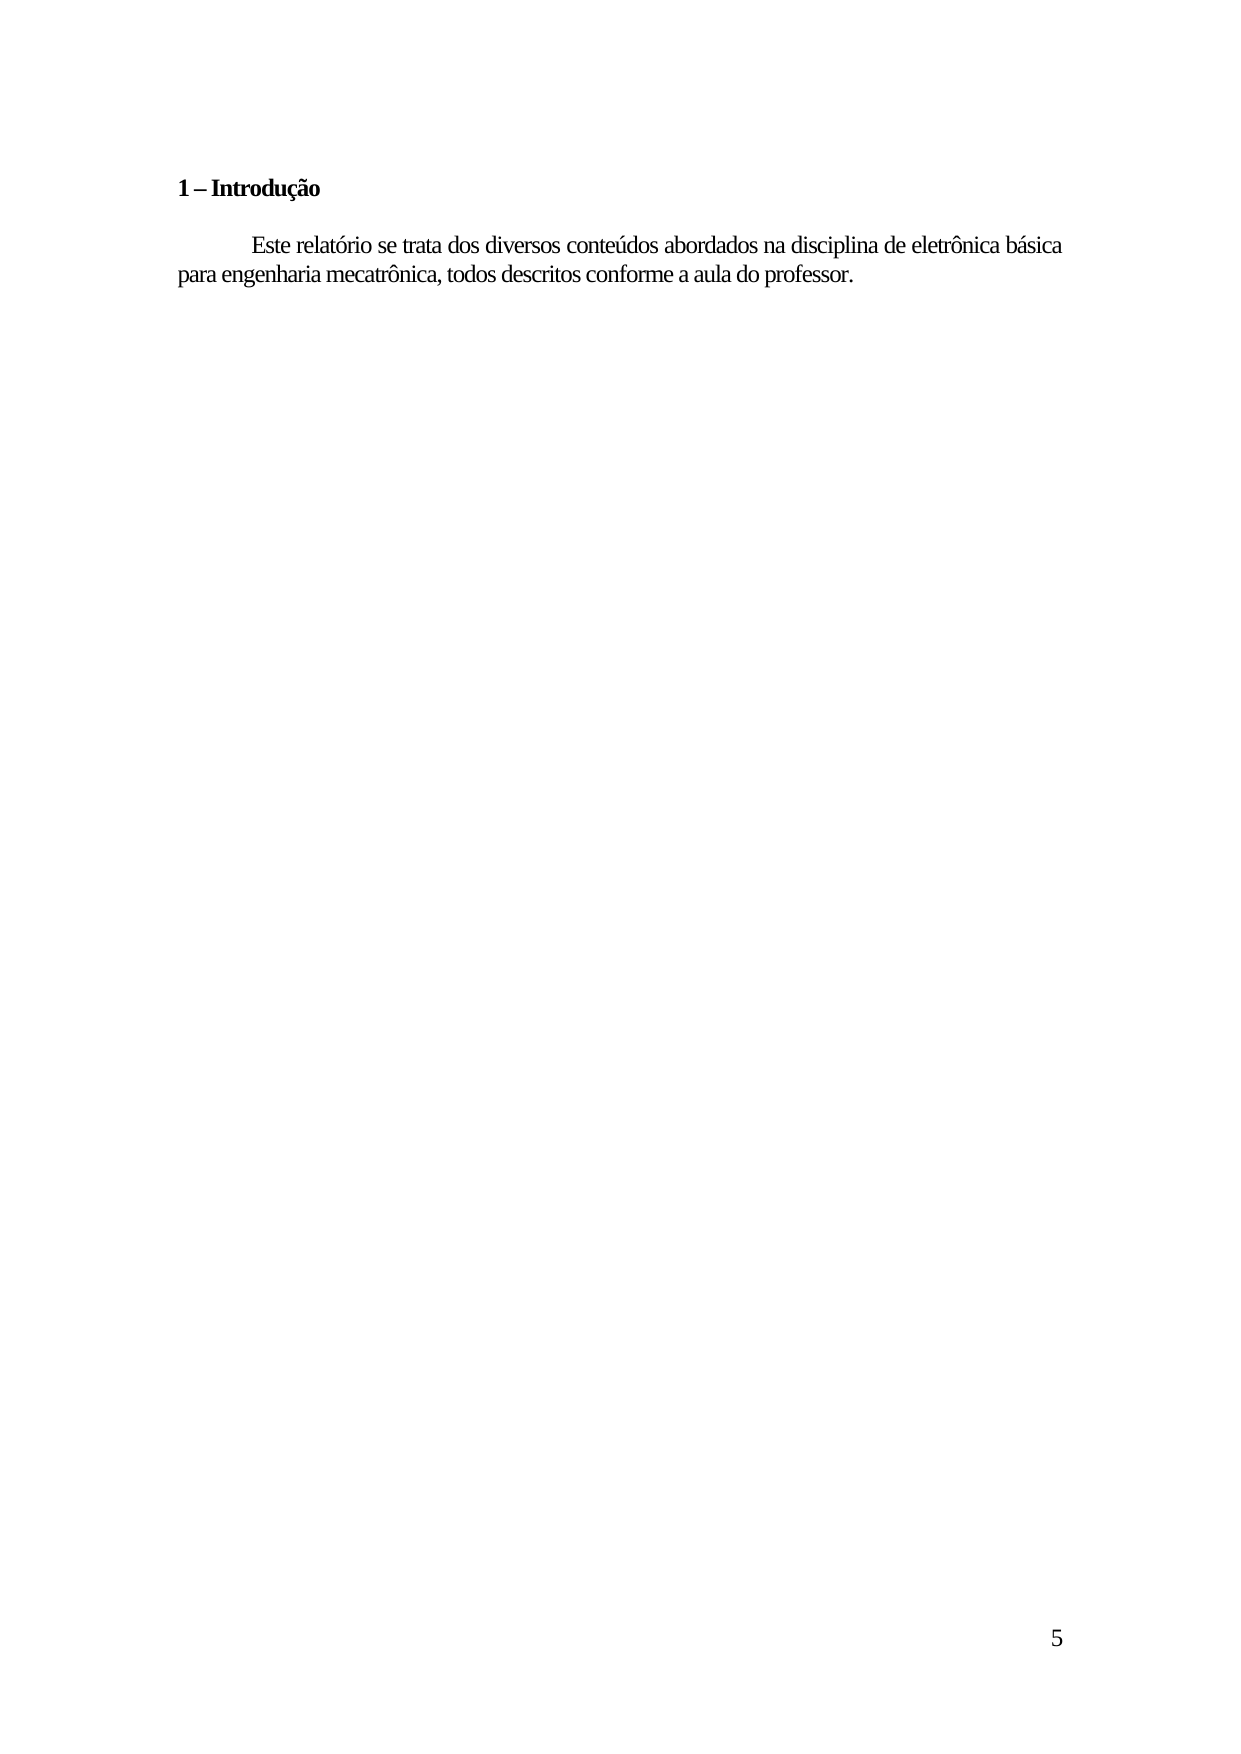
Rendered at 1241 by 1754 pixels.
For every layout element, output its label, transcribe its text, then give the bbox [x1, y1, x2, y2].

subtitle 1 – Introdução [177, 173, 1063, 201]
text Este relatório se trata dos diversos conteúdos abordados na disciplina de eletrônica básica para engenharia mecatrônica, todos descritos conforme a aula do professor. [177, 230, 1063, 288]
